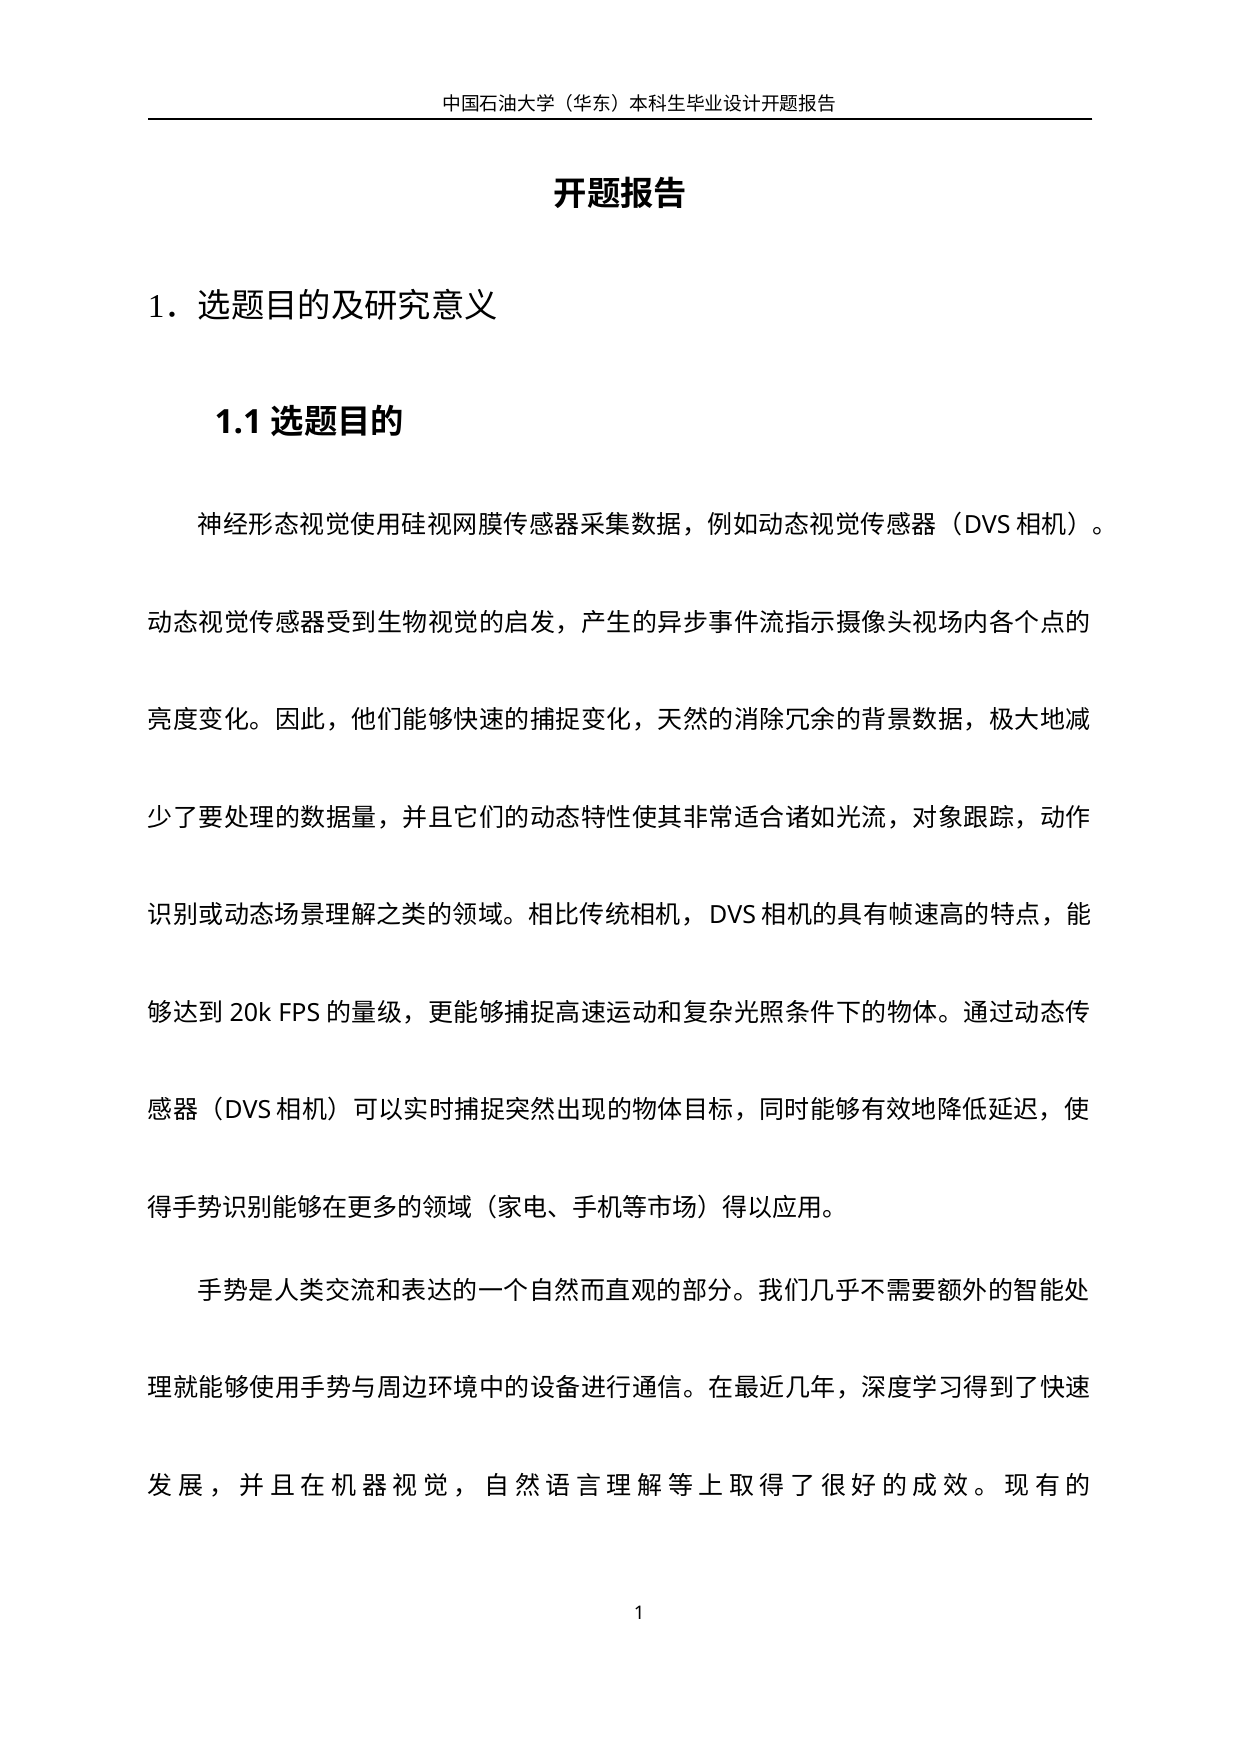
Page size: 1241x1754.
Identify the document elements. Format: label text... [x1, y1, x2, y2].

subtitle 开题报告 [148, 159, 1092, 224]
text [148, 1256, 1092, 1516]
subtitle 1.1 选题目的 [148, 386, 1092, 451]
text 神经形态视觉使用硅视网膜传感器采集数据，例如动态视觉传感器（DVS相机）。动态视觉传感器受到生物视觉的启发，产生的异步事件流指示摄像头视场内各个点的亮度变化。因此，他们能够快速的捕捉变化，天然的消除冗余的背景数据，极大地减少了要处理的数据量，并且它们的动态特性使其非常适合诸如光流，对象跟踪，动作识别或动态场景理解之类的领域。相比传统相机，DVS相机的具有帧速高的特点，能够达到20k FPS的量级，更能够捕捉高速运动和复杂光照条件下的物体。通过动态传感器（DVS相机）可以实时捕捉突然出现的物体目标，同时能够有效地降低延迟，使得手势识别能够在更多的领域（家电、手机等市场）得以应用。 [148, 490, 1092, 1238]
subtitle 1．选题目的及研究意义 [148, 270, 1092, 335]
